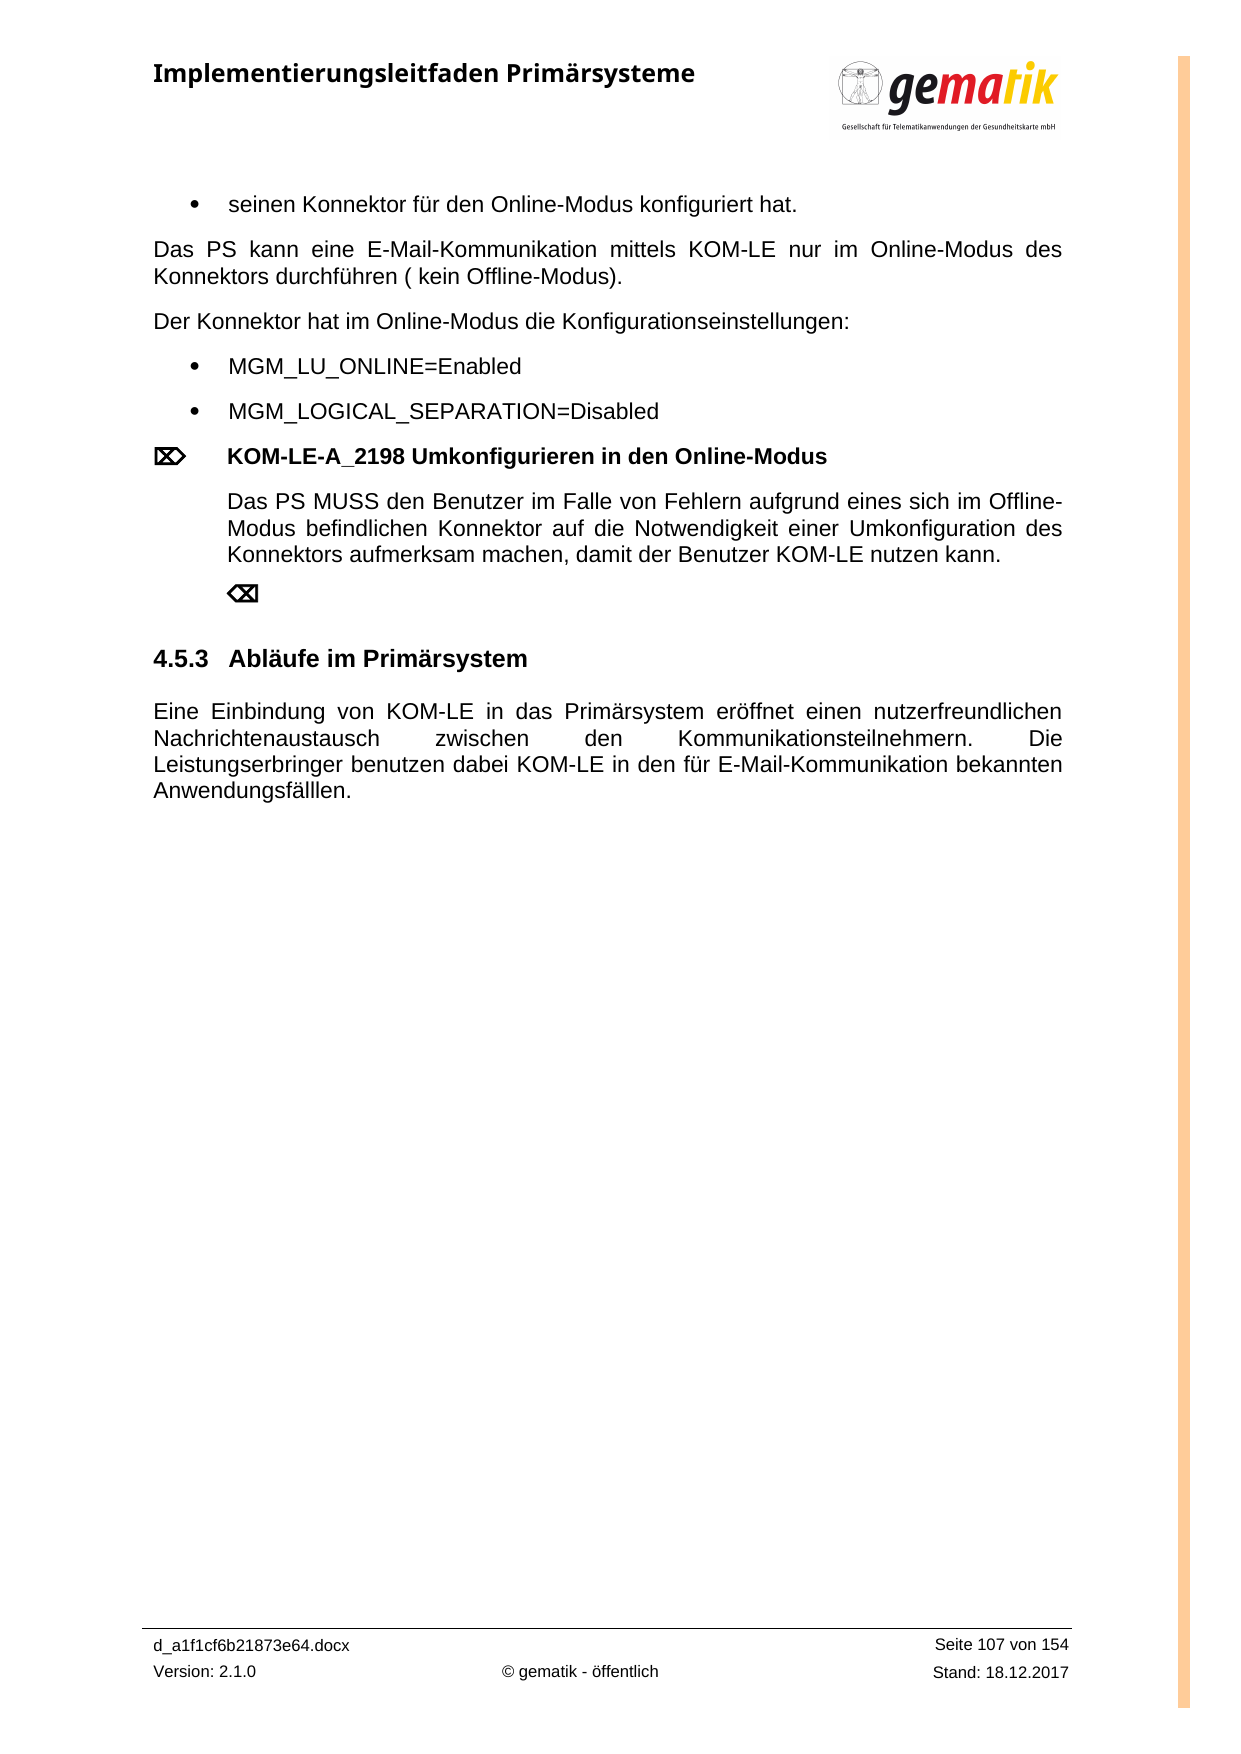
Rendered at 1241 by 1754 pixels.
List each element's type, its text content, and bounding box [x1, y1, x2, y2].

text MGM_LU_ONLINE=Enabled [191, 353, 1063, 379]
picture [829, 56, 1061, 140]
text Der Konnektor hat im Online-Modus die Konfigurationseinstellungen: [153, 308, 1063, 334]
text seinen Konnektor für den Online-Modus konfiguriert hat. [191, 191, 1063, 218]
text Das PS kann eine E-Mail-Kommunikation mittels KOM-LE nur im Online-Modus des Konnektors durchführen ( kein Offline-Modus). [153, 236, 1063, 289]
text Das PS MUSS den Benutzer im Falle von Fehlern aufgrund eines sich im Offline-Modus befindlichen Konnektor auf die Notwendigkeit einer Umkonfiguration des Konnektors aufmerksam machen, damit der Benutzer KOM-LE nutzen kann. [227, 488, 1063, 567]
text Eine Einbindung von KOM-LE in das Primärsystem eröffnet einen nutzerfreundlichen Nachrichtenaustausch zwischen den Kommunikationsteilnehmern. Die Leistungserbringer benutzen dabei KOM-LE in den für E-Mail-Kommunikation bekannten Anwendungsfälllen. [153, 698, 1063, 804]
text KOM-LE-A_2198 Umkonfigurieren in den Online-Modus [153, 443, 1063, 469]
text MGM_LOGICAL_SEPARATION=Disabled [191, 398, 1063, 424]
subtitle Abläufe im Primärsystem [153, 644, 1063, 673]
